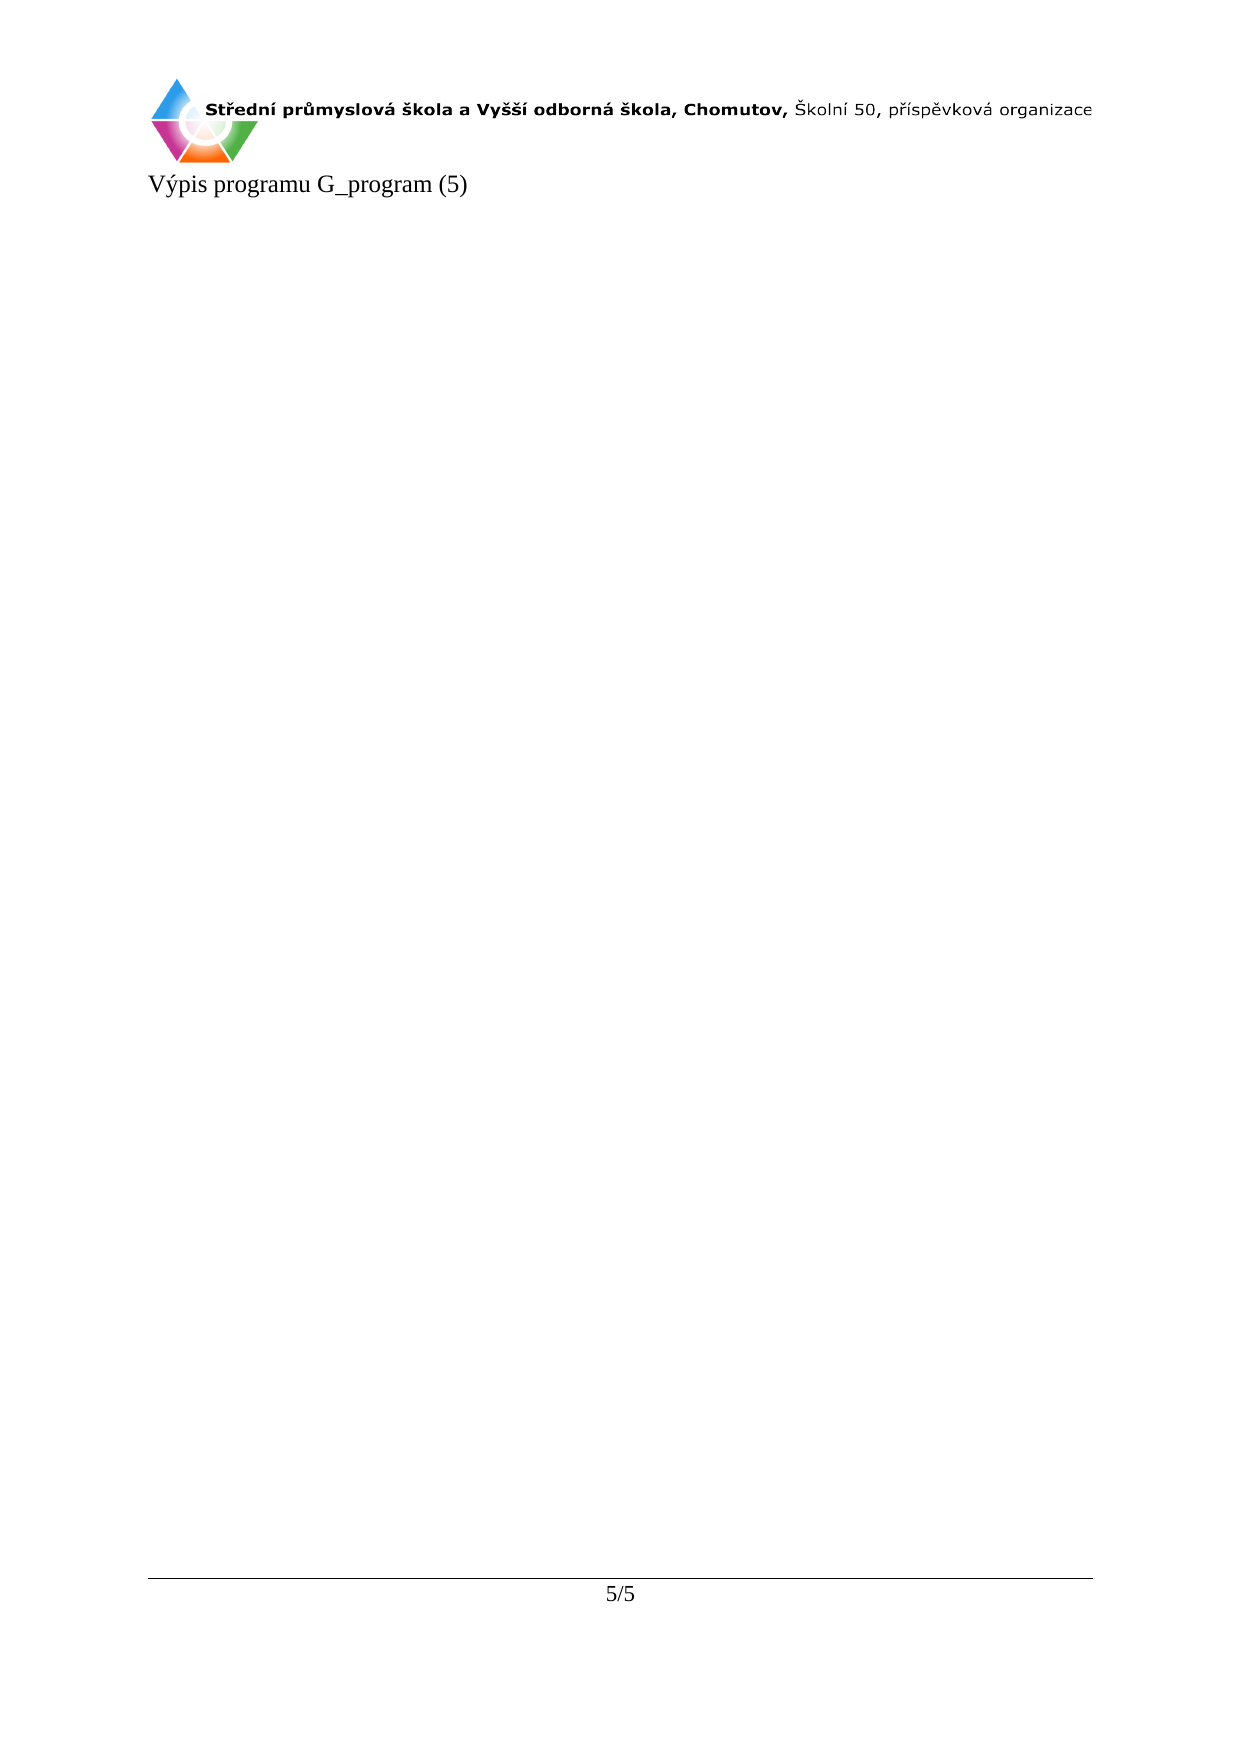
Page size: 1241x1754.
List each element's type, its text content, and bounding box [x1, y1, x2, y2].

picture [147, 73, 1092, 170]
text Výpis programu G_program (5) [148, 169, 1093, 198]
